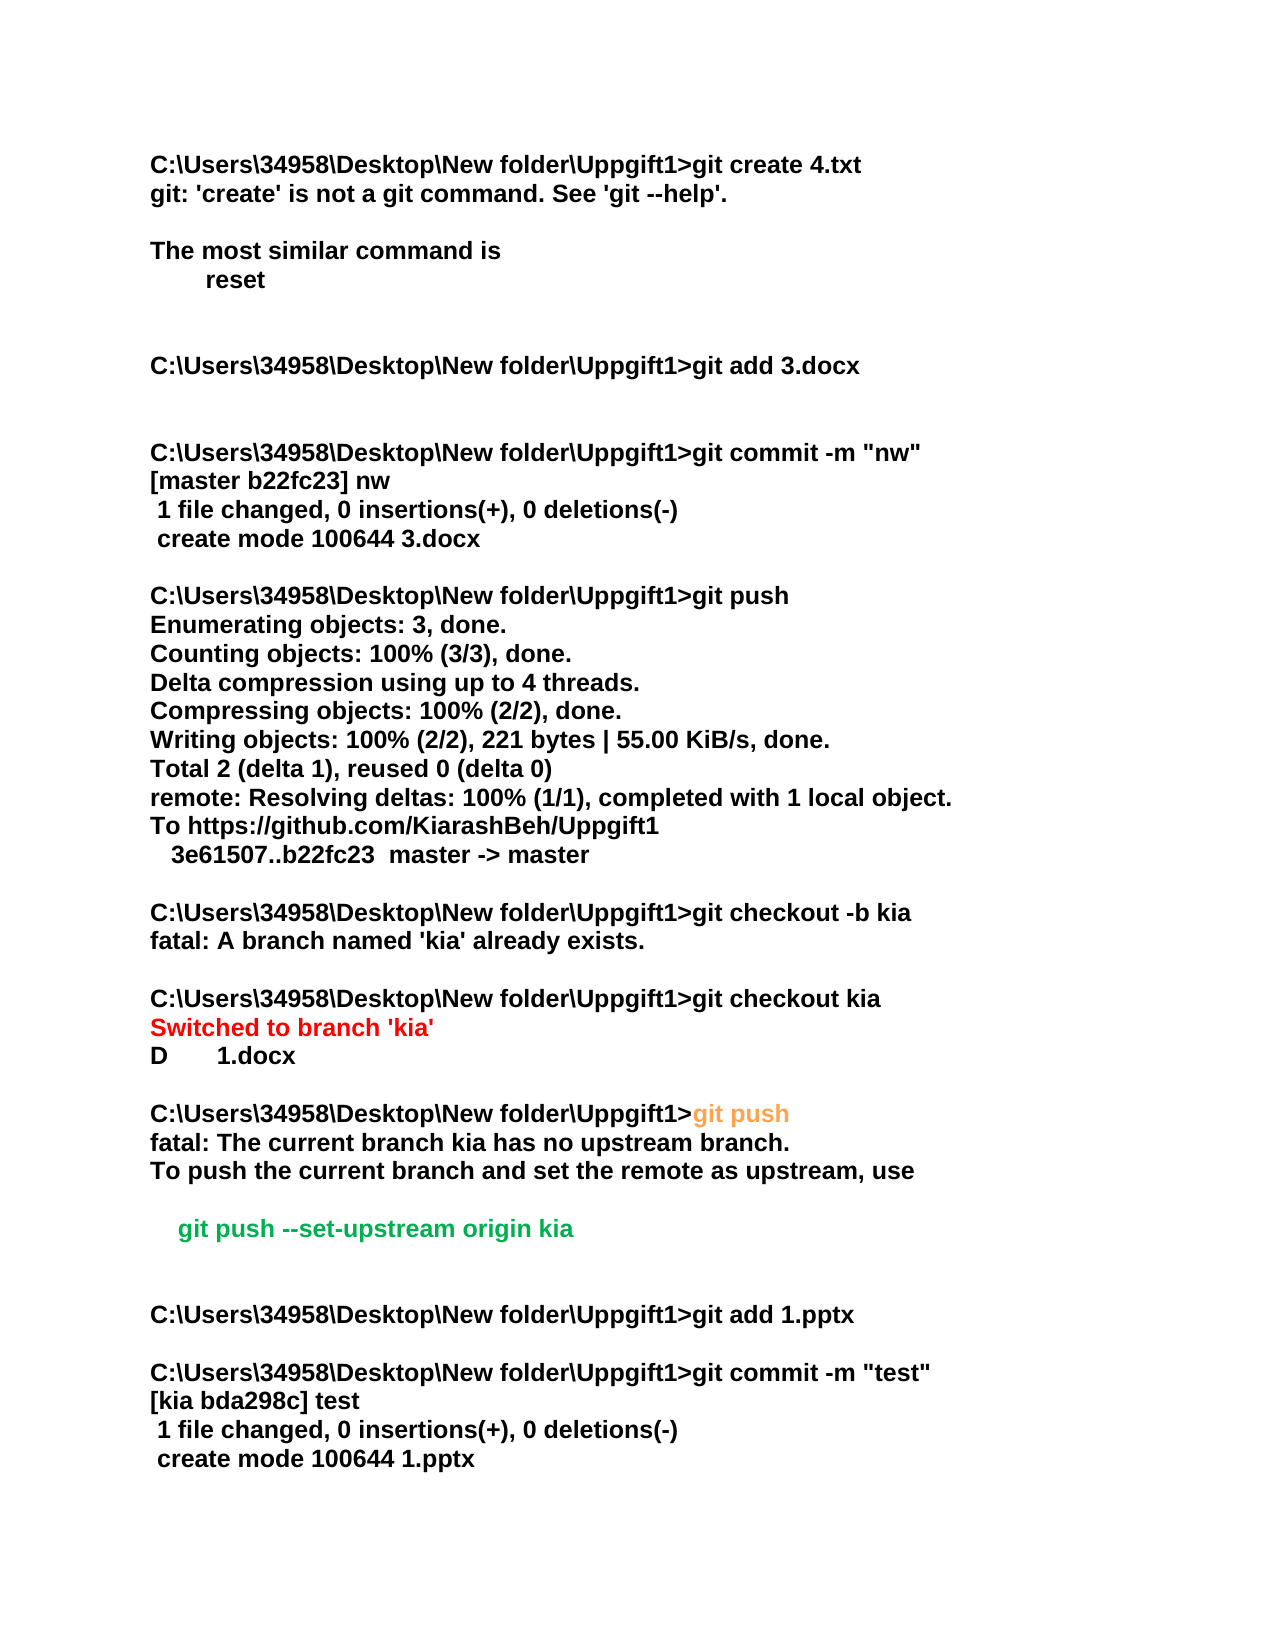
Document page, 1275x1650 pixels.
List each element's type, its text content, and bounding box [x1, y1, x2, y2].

text Compressing objects: 100% (2/2), done. [150, 696, 1125, 725]
text remote: Resolving deltas: 100% (1/1), completed with 1 local object. [150, 782, 1125, 811]
text Enumerating objects: 3, done. [150, 610, 1125, 639]
text Total 2 (delta 1), reused 0 (delta 0) [150, 754, 1125, 782]
text 1 file changed, 0 insertions(+), 0 deletions(-) [150, 495, 1125, 524]
text Writing objects: 100% (2/2), 221 bytes | 55.00 KiB/s, done. [150, 725, 1125, 754]
text fatal: A branch named 'kia' already exists. [150, 926, 1125, 955]
text C:\Users\34958\Desktop\New folder\Uppgift1>git add 1.pptx [150, 1300, 1125, 1329]
text reset [150, 265, 1125, 294]
text 3e61507..b22fc23 master -> master [150, 840, 1125, 869]
text C:\Users\34958\Desktop\New folder\Uppgift1>git add 3.docx [150, 351, 1125, 380]
text To push the current branch and set the remote as upstream, use [150, 1156, 1125, 1185]
text fatal: The current branch kia has no upstream branch. [150, 1127, 1125, 1156]
text 1 file changed, 0 insertions(+), 0 deletions(-) [150, 1415, 1125, 1444]
text git: 'create' is not a git command. See 'git --help'. [150, 179, 1125, 207]
text C:\Users\34958\Desktop\New folder\Uppgift1>git commit -m "nw" [150, 437, 1125, 466]
text To https://github.com/KiarashBeh/Uppgift1 [150, 811, 1125, 840]
text C:\Users\34958\Desktop\New folder\Uppgift1>git push [150, 581, 1125, 610]
text Switched to branch 'kia' [150, 1012, 1125, 1041]
text C:\Users\34958\Desktop\New folder\Uppgift1>git push [150, 1099, 1125, 1127]
text create mode 100644 1.pptx [150, 1444, 1125, 1472]
text Delta compression using up to 4 threads. [150, 667, 1125, 696]
text C:\Users\34958\Desktop\New folder\Uppgift1>git commit -m "test" [150, 1357, 1125, 1386]
text [kia bda298c] test [150, 1386, 1125, 1415]
text create mode 100644 3.docx [150, 524, 1125, 552]
text git push --set-upstream origin kia [150, 1214, 1125, 1242]
text Counting objects: 100% (3/3), done. [150, 639, 1125, 667]
text C:\Users\34958\Desktop\New folder\Uppgift1>git create 4.txt [150, 150, 1125, 179]
text C:\Users\34958\Desktop\New folder\Uppgift1>git checkout -b kia [150, 897, 1125, 926]
text [master b22fc23] nw [150, 466, 1125, 495]
text D 1.docx [150, 1041, 1125, 1070]
text C:\Users\34958\Desktop\New folder\Uppgift1>git checkout kia [150, 984, 1125, 1012]
text The most similar command is [150, 236, 1125, 265]
